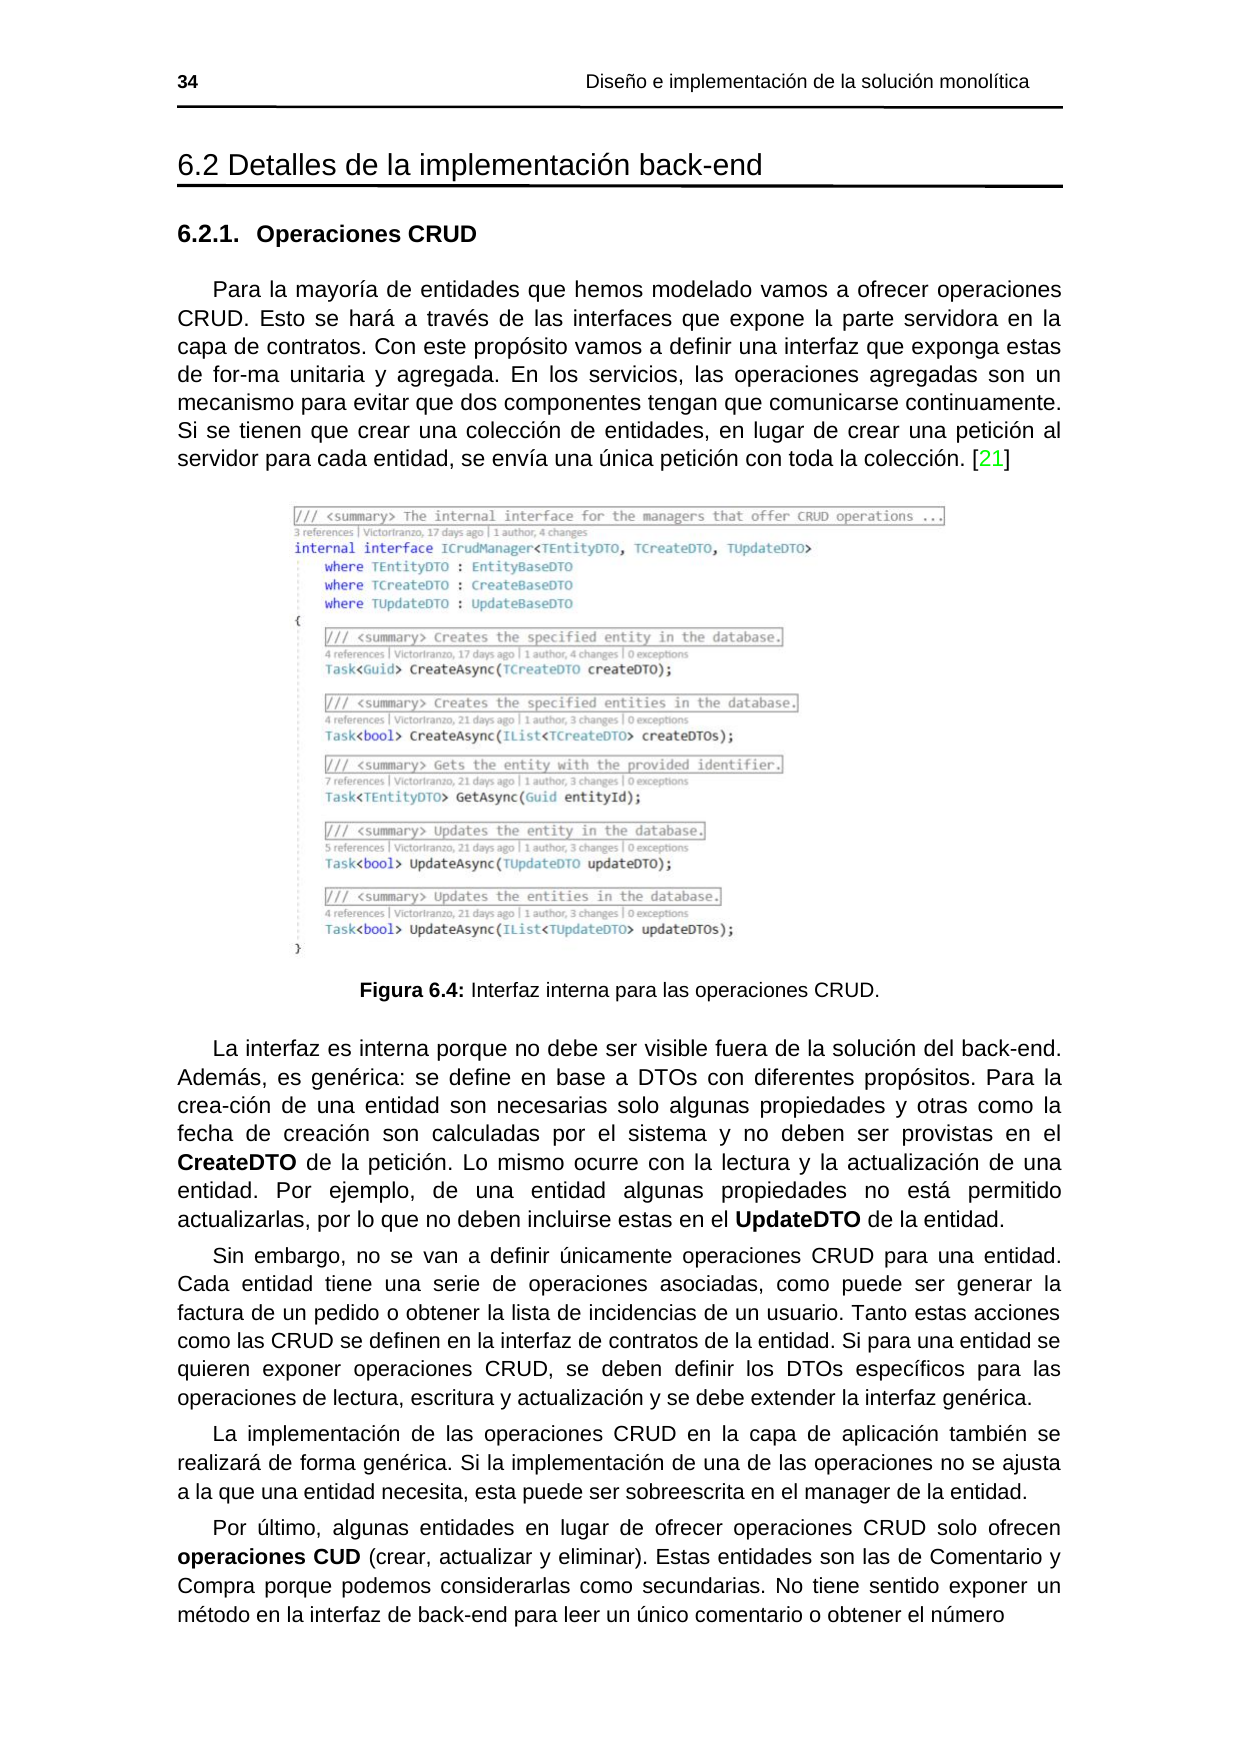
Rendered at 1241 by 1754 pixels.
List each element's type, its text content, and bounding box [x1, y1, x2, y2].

text La interfaz es interna porque no debe ser visible fuera de la solución del back-end. Además, es genérica: se define en base a DTOs con diferentes propósitos. Para la crea-ción de una entidad son necesarias solo algunas propiedades y otras como la fecha de creación son calculadas por el sistema y no deben ser provistas en el CreateDTO de la petición. Lo mismo ocurre con la lectura y la actualización de una entidad. Por ejemplo, de una entidad algunas propiedades no está permitido actualizarlas, por lo que no deben incluirse estas en el UpdateDTO de la entidad. [177, 1035, 1062, 1232]
text Sin embargo, no se van a definir únicamente operaciones CRUD para una entidad. Cada entidad tiene una serie de operaciones asociadas, como puede ser generar la factura de un pedido o obtener la lista de incidencias de un usuario. Tanto estas acciones como las CRUD se definen en la interfaz de contratos de la entidad. Si para una entidad se quieren exponer operaciones CRUD, se deben definir los DTOs específicos para las operaciones de lectura, escritura y actualización y se debe extender la interfaz genérica. [177, 1242, 1062, 1410]
text 6.2 Detalles de la implementación back-end [177, 146, 1090, 181]
text Por último, algunas entidades en lugar de ofrecer operaciones CRUD solo ofrecen operaciones CUD (crear, actualizar y eliminar). Estas entidades son las de Comentario y Compra porque podemos considerarlas como secundarias. No tiene sentido exponer un método en la interfaz de back-end para leer un único comentario o obtener el número [177, 1514, 1062, 1627]
text Figura 6.4: Interfaz interna para las operaciones CRUD. [150, 978, 1089, 1002]
text Para la mayoría de entidades que hemos modelado vamos a ofrecer operaciones CRUD. Esto se hará a través de las interfaces que expone la parte servidora en la capa de contratos. Con este propósito vamos a definir una interfaz que exponga estas de for-ma unitaria y agregada. En los servicios, las operaciones agregadas son un mecanismo para evitar que dos componentes tengan que comunicarse continuamente. Si se tienen que crear una colección de entidades, en lugar de crear una petición al servidor para cada entidad, se envía una única petición con toda la colección. [21] [177, 276, 1062, 471]
text 6.2.1. Operaciones CRUD [177, 219, 1090, 248]
text 34 Diseño e implementación de la solución monolítica [177, 69, 1090, 92]
text La implementación de las operaciones CRUD en la capa de aplicación también se realizará de forma genérica. Si la implementación de una de las operaciones no se ajusta a la que una entidad necesita, esta puede ser sobreescrita en el manager de la entidad. [177, 1421, 1062, 1504]
picture [289, 501, 952, 959]
